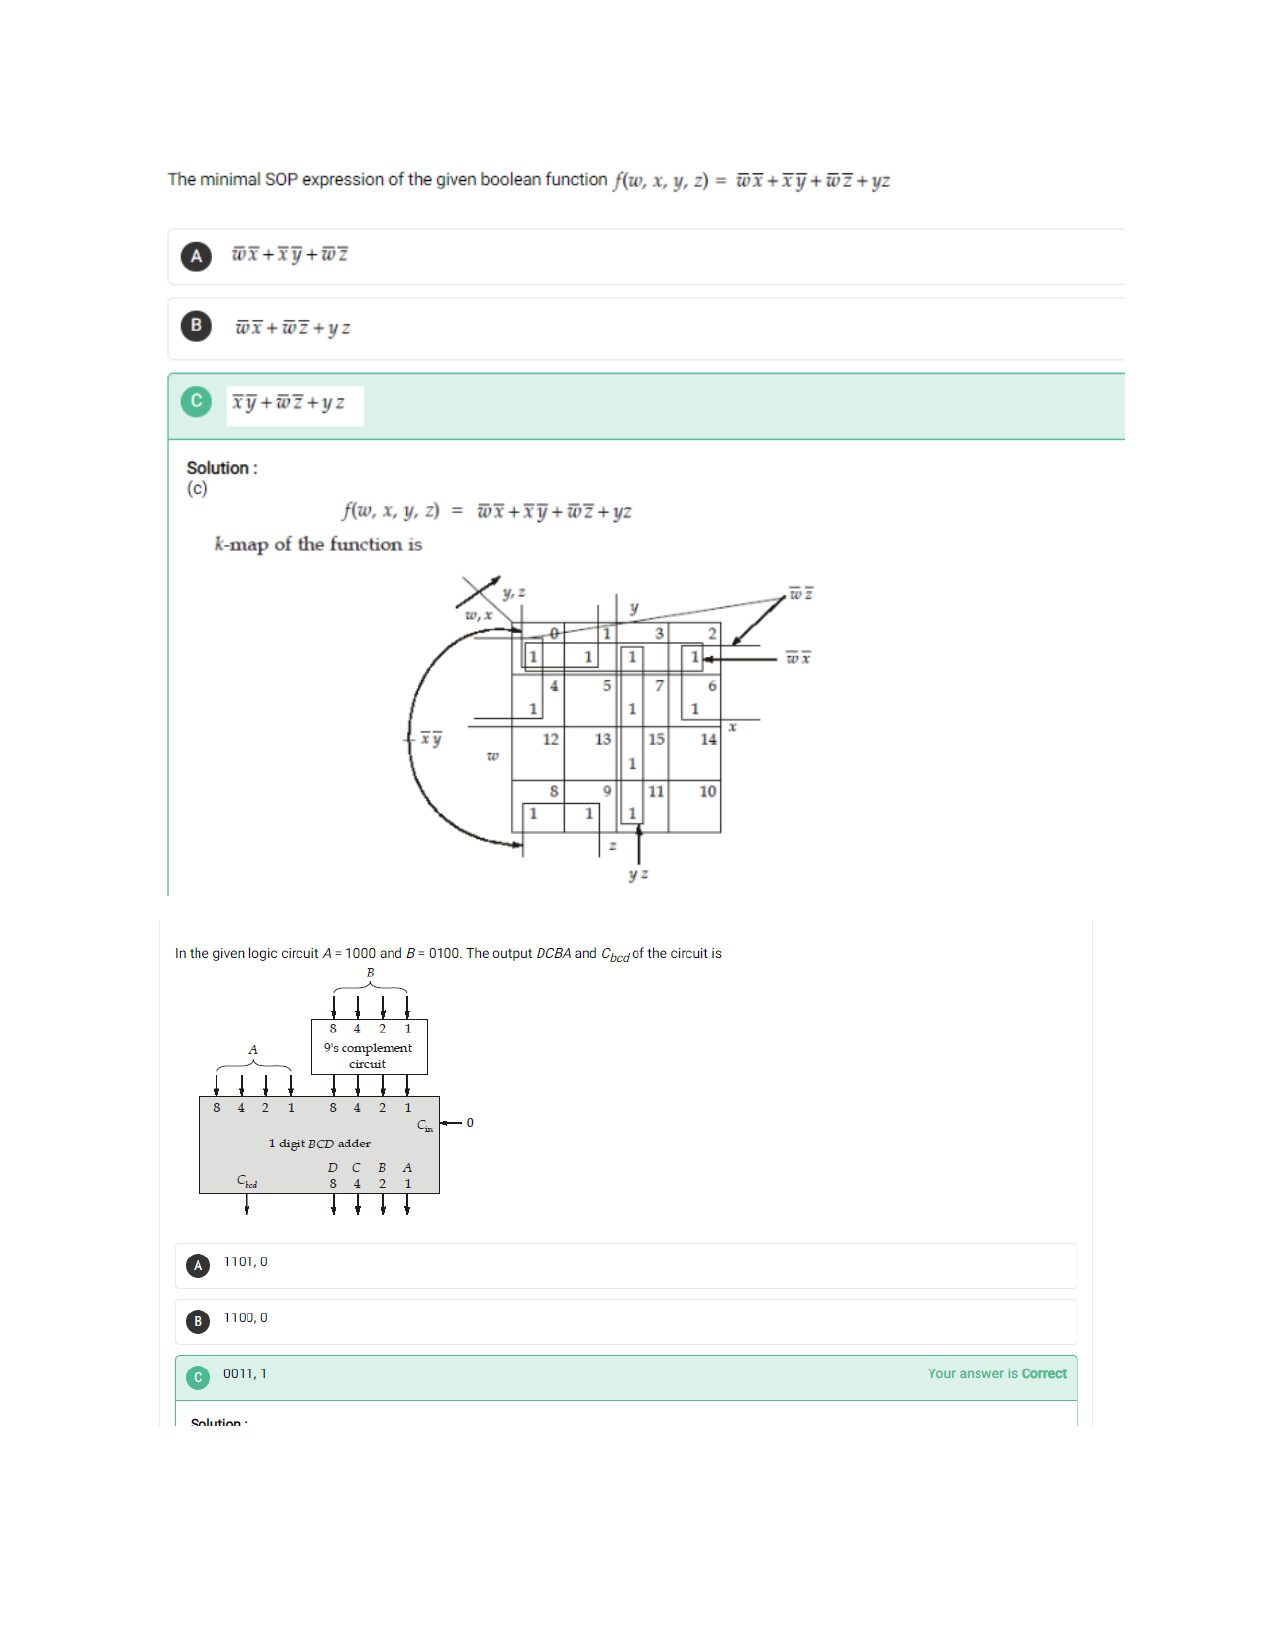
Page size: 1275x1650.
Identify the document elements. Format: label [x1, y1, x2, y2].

picture [150, 150, 1125, 896]
picture [150, 921, 1125, 1426]
